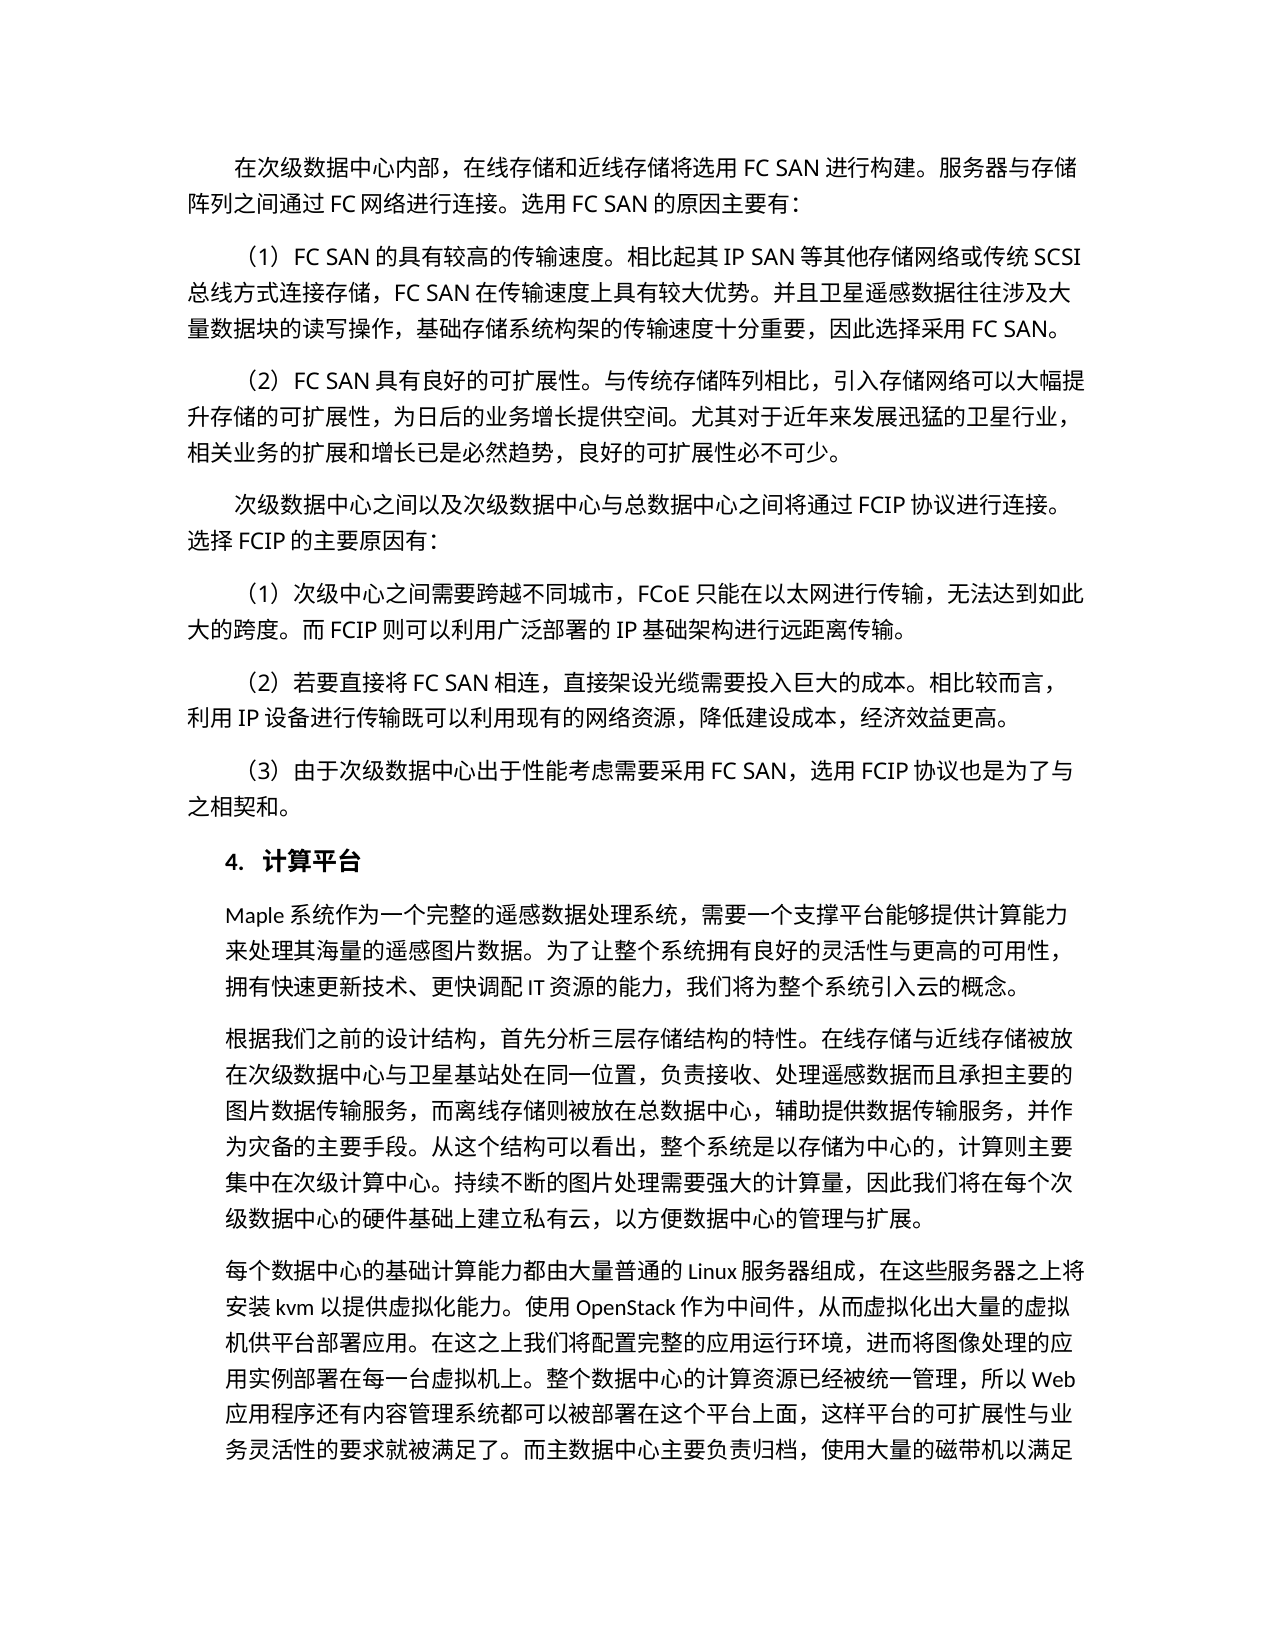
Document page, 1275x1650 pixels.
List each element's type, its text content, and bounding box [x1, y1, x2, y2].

text （2）FC SAN具有良好的可扩展性。与传统存储阵列相比，引入存储网络可以大幅提升存储的可扩展性，为日后的业务增长提供空间。尤其对于近年来发展迅猛的卫星行业，相关业务的扩展和增长已是必然趋势，良好的可扩展性必不可少。 [187, 363, 1087, 468]
list 计算平台 [225, 841, 1087, 878]
text （1）FC SAN的具有较高的传输速度。相比起其IP SAN等其他存储网络或传统SCSI总线方式连接存储，FC SAN在传输速度上具有较大优势。并且卫星遥感数据往往涉及大量数据块的读写操作，基础存储系统构架的传输速度十分重要，因此选择采用FC SAN。 [187, 238, 1087, 344]
text 在次级数据中心内部，在线存储和近线存储将选用FC SAN进行构建。服务器与存储阵列之间通过FC网络进行连接。选用FC SAN的原因主要有： [187, 150, 1087, 219]
text （1）次级中心之间需要跨越不同城市，FCoE只能在以太网进行传输，无法达到如此大的跨度。而FCIP则可以利用广泛部署的IP基础架构进行远距离传输。 [187, 576, 1087, 645]
text （2）若要直接将FC SAN相连，直接架设光缆需要投入巨大的成本。相比较而言，利用IP设备进行传输既可以利用现有的网络资源，降低建设成本，经济效益更高。 [187, 664, 1087, 734]
text Maple系统作为一个完整的遥感数据处理系统，需要一个支撑平台能够提供计算能力来处理其海量的遥感图片数据。为了让整个系统拥有良好的灵活性与更高的可用性，拥有快速更新技术、更快调配IT资源的能力，我们将为整个系统引入云的概念。 [225, 897, 1087, 1002]
text （3）由于次级数据中心出于性能考虑需要采用FC SAN，选用FCIP协议也是为了与之相契和。 [187, 753, 1087, 822]
text 根据我们之前的设计结构，首先分析三层存储结构的特性。在线存储与近线存储被放在次级数据中心与卫星基站处在同一位置，负责接收、处理遥感数据而且承担主要的图片数据传输服务，而离线存储则被放在总数据中心，辅助提供数据传输服务，并作为灾备的主要手段。从这个结构可以看出，整个系统是以存储为中心的，计算则主要集中在次级计算中心。持续不断的图片处理需要强大的计算量，因此我们将在每个次级数据中心的硬件基础上建立私有云，以方便数据中心的管理与扩展。 [225, 1021, 1087, 1234]
text 次级数据中心之间以及次级数据中心与总数据中心之间将通过FCIP协议进行连接。选择FCIP的主要原因有： [187, 487, 1087, 557]
